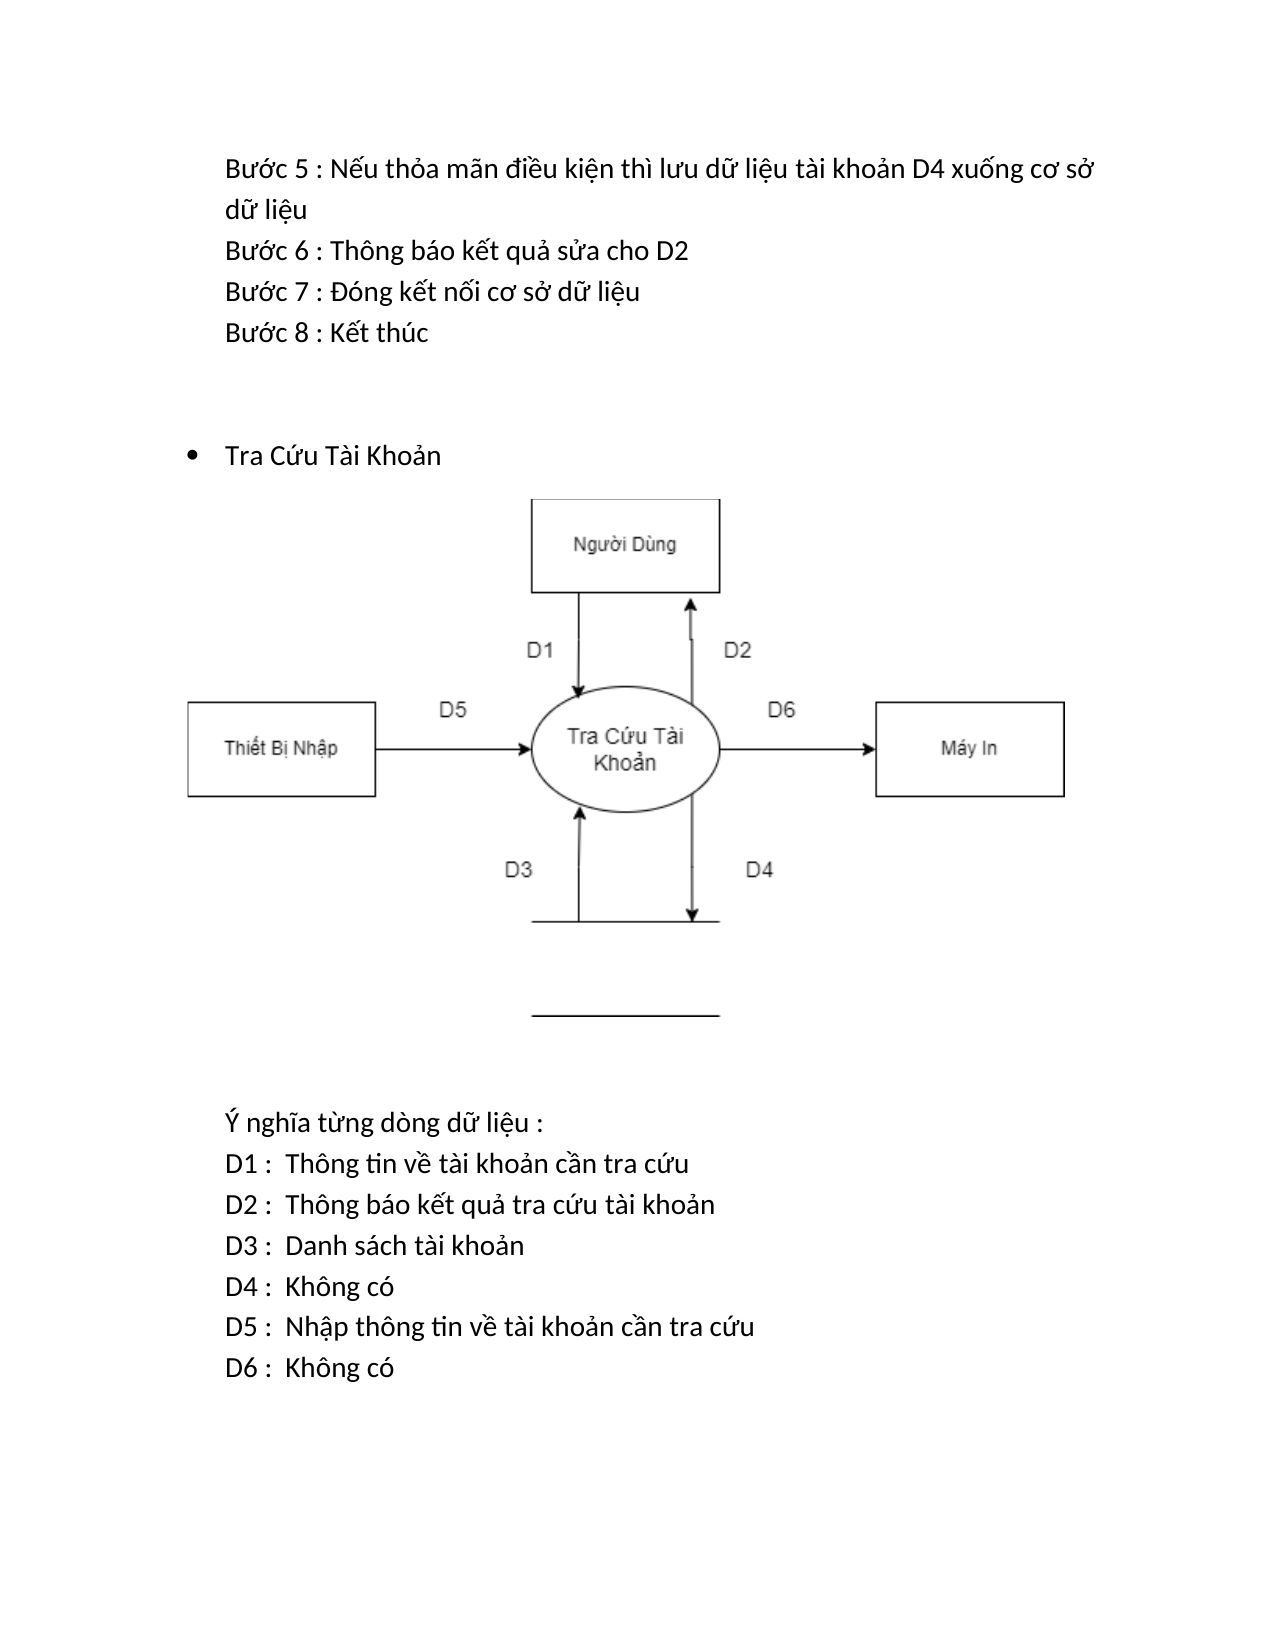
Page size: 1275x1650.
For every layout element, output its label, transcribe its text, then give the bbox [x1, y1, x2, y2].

list Bước 7 : Đóng kết nối cơ sở dữ liệu [225, 273, 1125, 308]
list D5 : Nhập thông tin về tài khoản cần tra cứu [225, 1308, 1125, 1344]
picture [187, 499, 1065, 1017]
list Bước 6 : Thông báo kết quả sửa cho D2 [225, 232, 1125, 267]
list Bước 5 : Nếu thỏa mãn điều kiện thì lưu dữ liệu tài khoản D4 xuống cơ sở dữ liệu [225, 150, 1125, 227]
list Ý nghĩa từng dòng dữ liệu : [225, 1104, 1125, 1139]
list D2 : Thông báo kết quả tra cứu tài khoản [225, 1186, 1125, 1221]
list D6 : Không có [225, 1349, 1125, 1385]
list D1 : Thông tin về tài khoản cần tra cứu [225, 1145, 1125, 1180]
list D4 : Không có [225, 1268, 1125, 1303]
list Bước 8 : Kết thúc [225, 314, 1125, 349]
list D3 : Danh sách tài khoản [225, 1227, 1125, 1262]
list Tra Cứu Tài Khoản [187, 437, 1125, 473]
